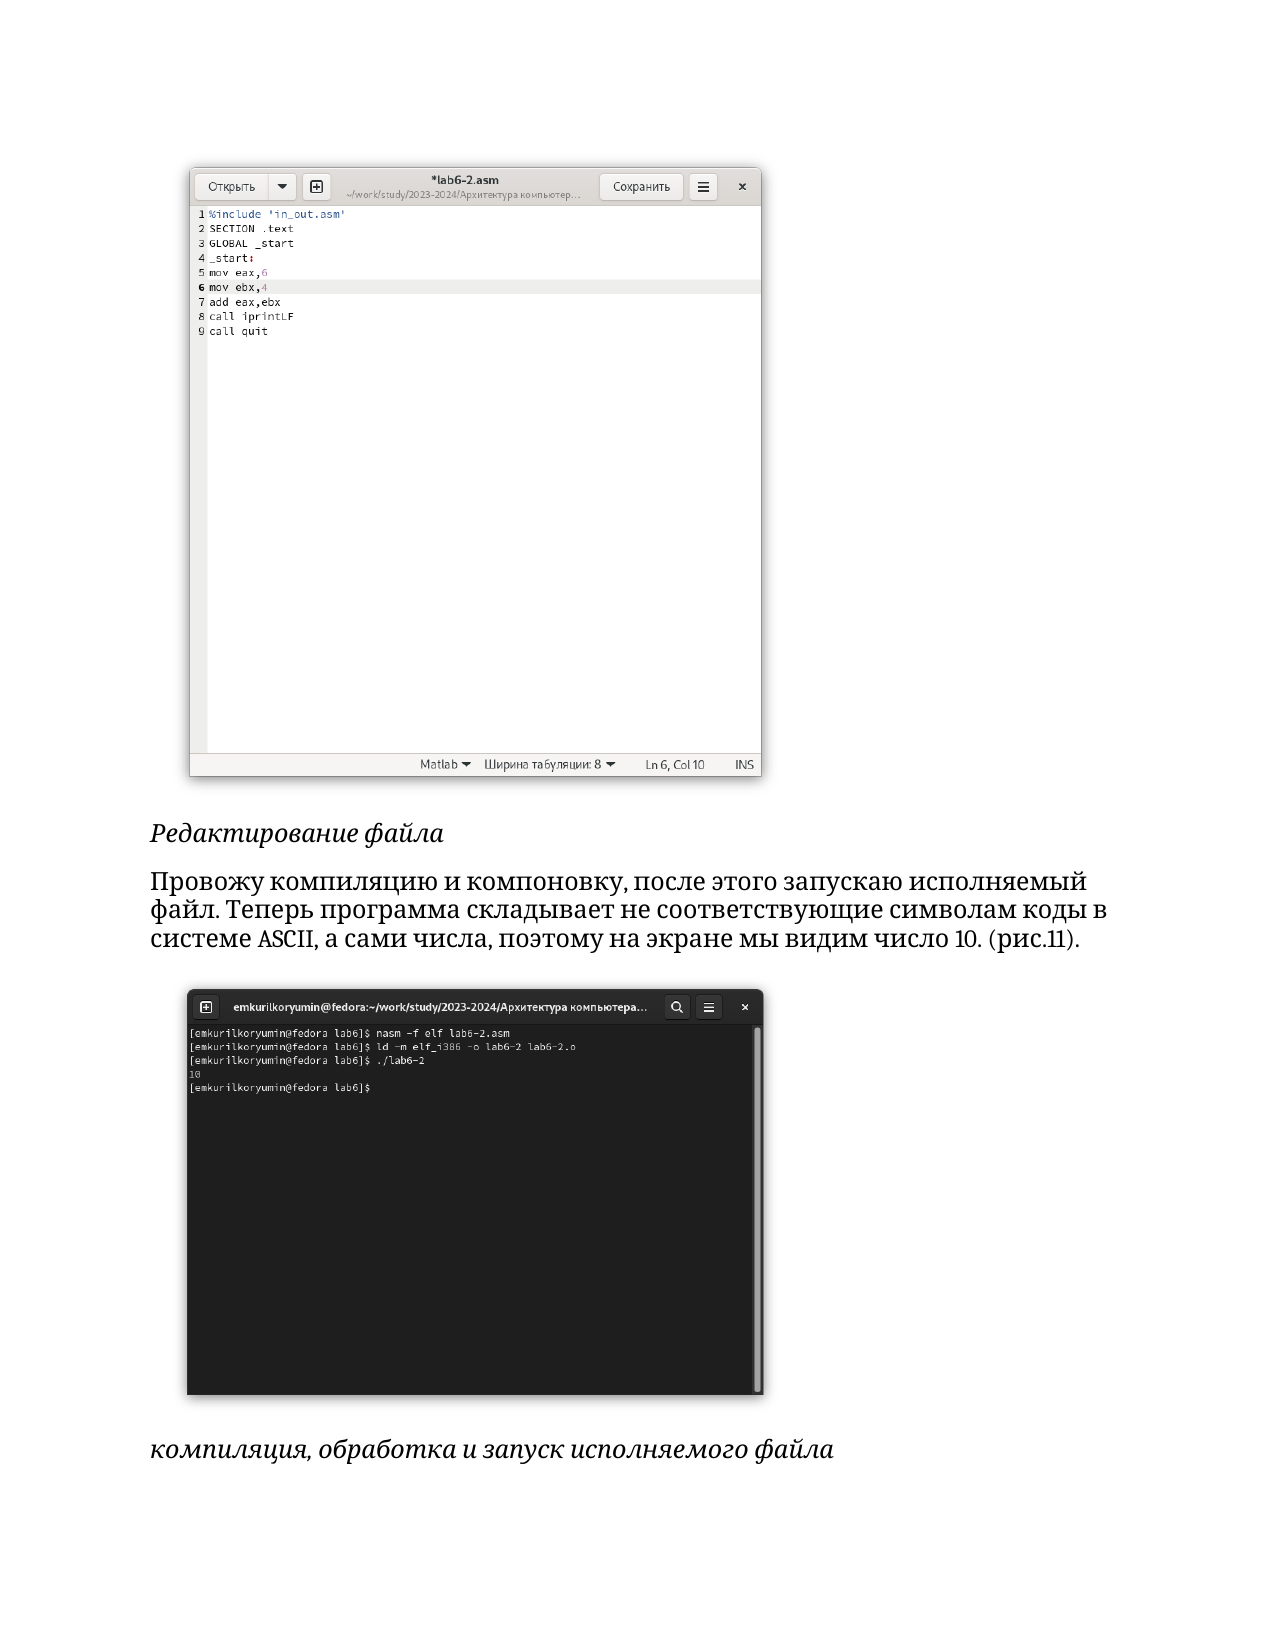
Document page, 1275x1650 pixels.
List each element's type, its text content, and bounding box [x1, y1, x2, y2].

picture [168, 972, 782, 1416]
text компиляция, обработка и запуск исполняемого файла [150, 1436, 1125, 1465]
picture [168, 150, 782, 799]
text Редактирование файла [150, 820, 1125, 849]
text Провожу компиляцию и компоновку, после этого запускаю исполняемый файл. Теперь программа складывает не соответствующие символам коды в системе ASCII, а сами числа, поэтому на экране мы видим число 10. (рис.11). [150, 867, 1125, 954]
